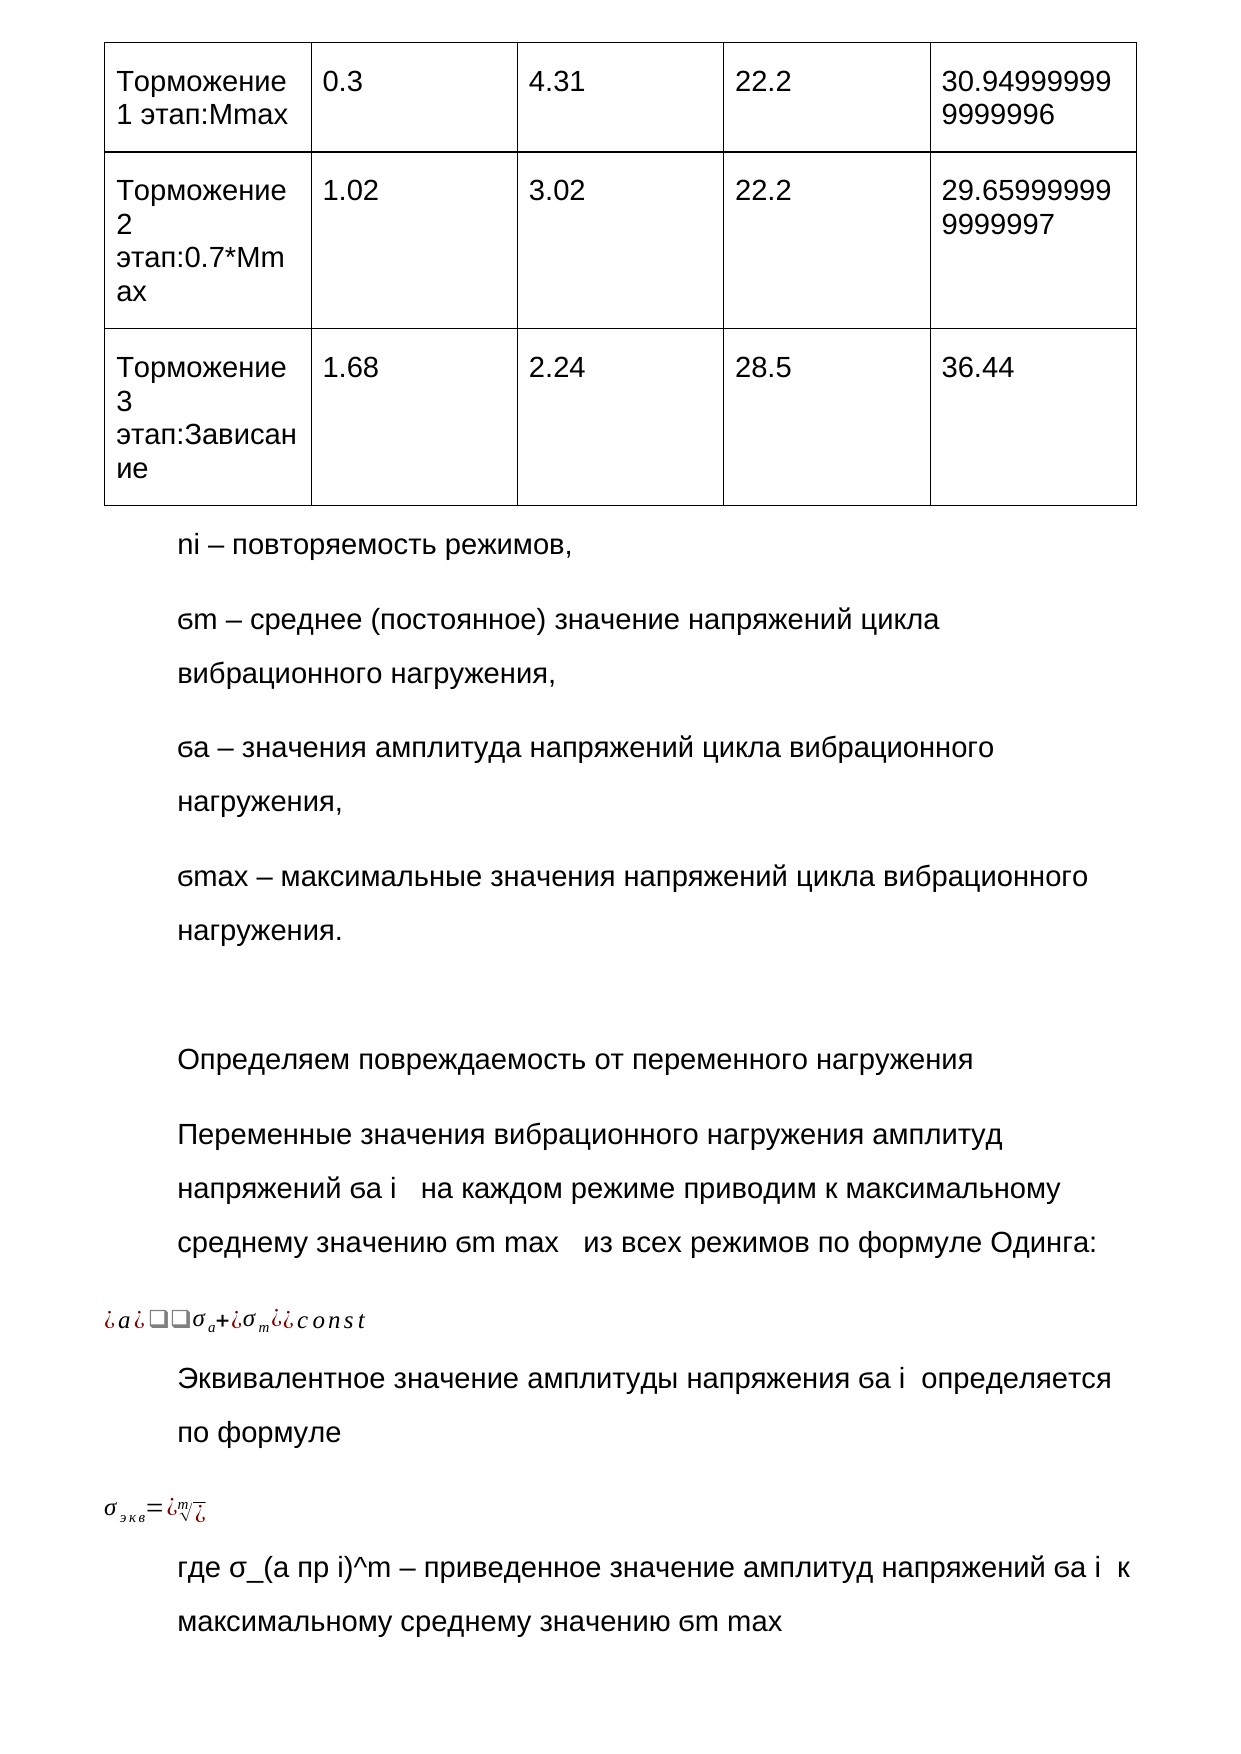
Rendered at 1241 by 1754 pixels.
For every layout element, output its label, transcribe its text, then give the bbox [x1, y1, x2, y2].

text ϭmax – максимальные значения напряжений цикла вибрационного нагружения. [177, 859, 1136, 967]
table_cell 0.3 [312, 43, 517, 151]
table_cell Торможение 1 этап:Mmax [105, 43, 311, 151]
table_cell 29.659999999999997 [931, 153, 1136, 328]
table_cell 4.31 [518, 43, 723, 151]
table_cell 28.5 [724, 329, 930, 505]
table_cell 36.44 [931, 329, 1136, 505]
text Эквивалентное значение амплитуды напряжения ϭa i определяется по формуле [177, 1361, 1136, 1469]
text где σ_(а пр i)^m – приведенное значение амплитуд напряжений ϭa i к максимальному среднему значению ϭm max [177, 1550, 1136, 1658]
table_cell Торможение 2 этап:0.7*Mmax [105, 153, 311, 328]
table_cell 22.2 [724, 43, 930, 151]
table_cell 2.24 [518, 329, 723, 505]
table_cell 1.68 [312, 329, 517, 505]
text Определяем повреждаемость от переменного нагружения [177, 1042, 1136, 1096]
table_cell Торможение 3 этап:Зависание [105, 329, 311, 505]
text ϭm – среднее (постоянное) значение напряжений цикла вибрационного нагружения, [177, 602, 1136, 710]
text ni – повторяемость режимов, [177, 527, 1136, 581]
text Переменные значения вибрационного нагружения амплитуд напряжений ϭa i на каждом режиме приводим к максимальному среднему значению ϭm max из всех режимов по формуле Одинга: [177, 1117, 1136, 1279]
table_cell 1.02 [312, 153, 517, 328]
text ϭa – значения амплитуда напряжений цикла вибрационного нагружения, [177, 731, 1136, 838]
table_cell 30.949999999999996 [931, 43, 1136, 151]
table_cell 22.2 [724, 153, 930, 328]
table_cell 3.02 [518, 153, 723, 328]
